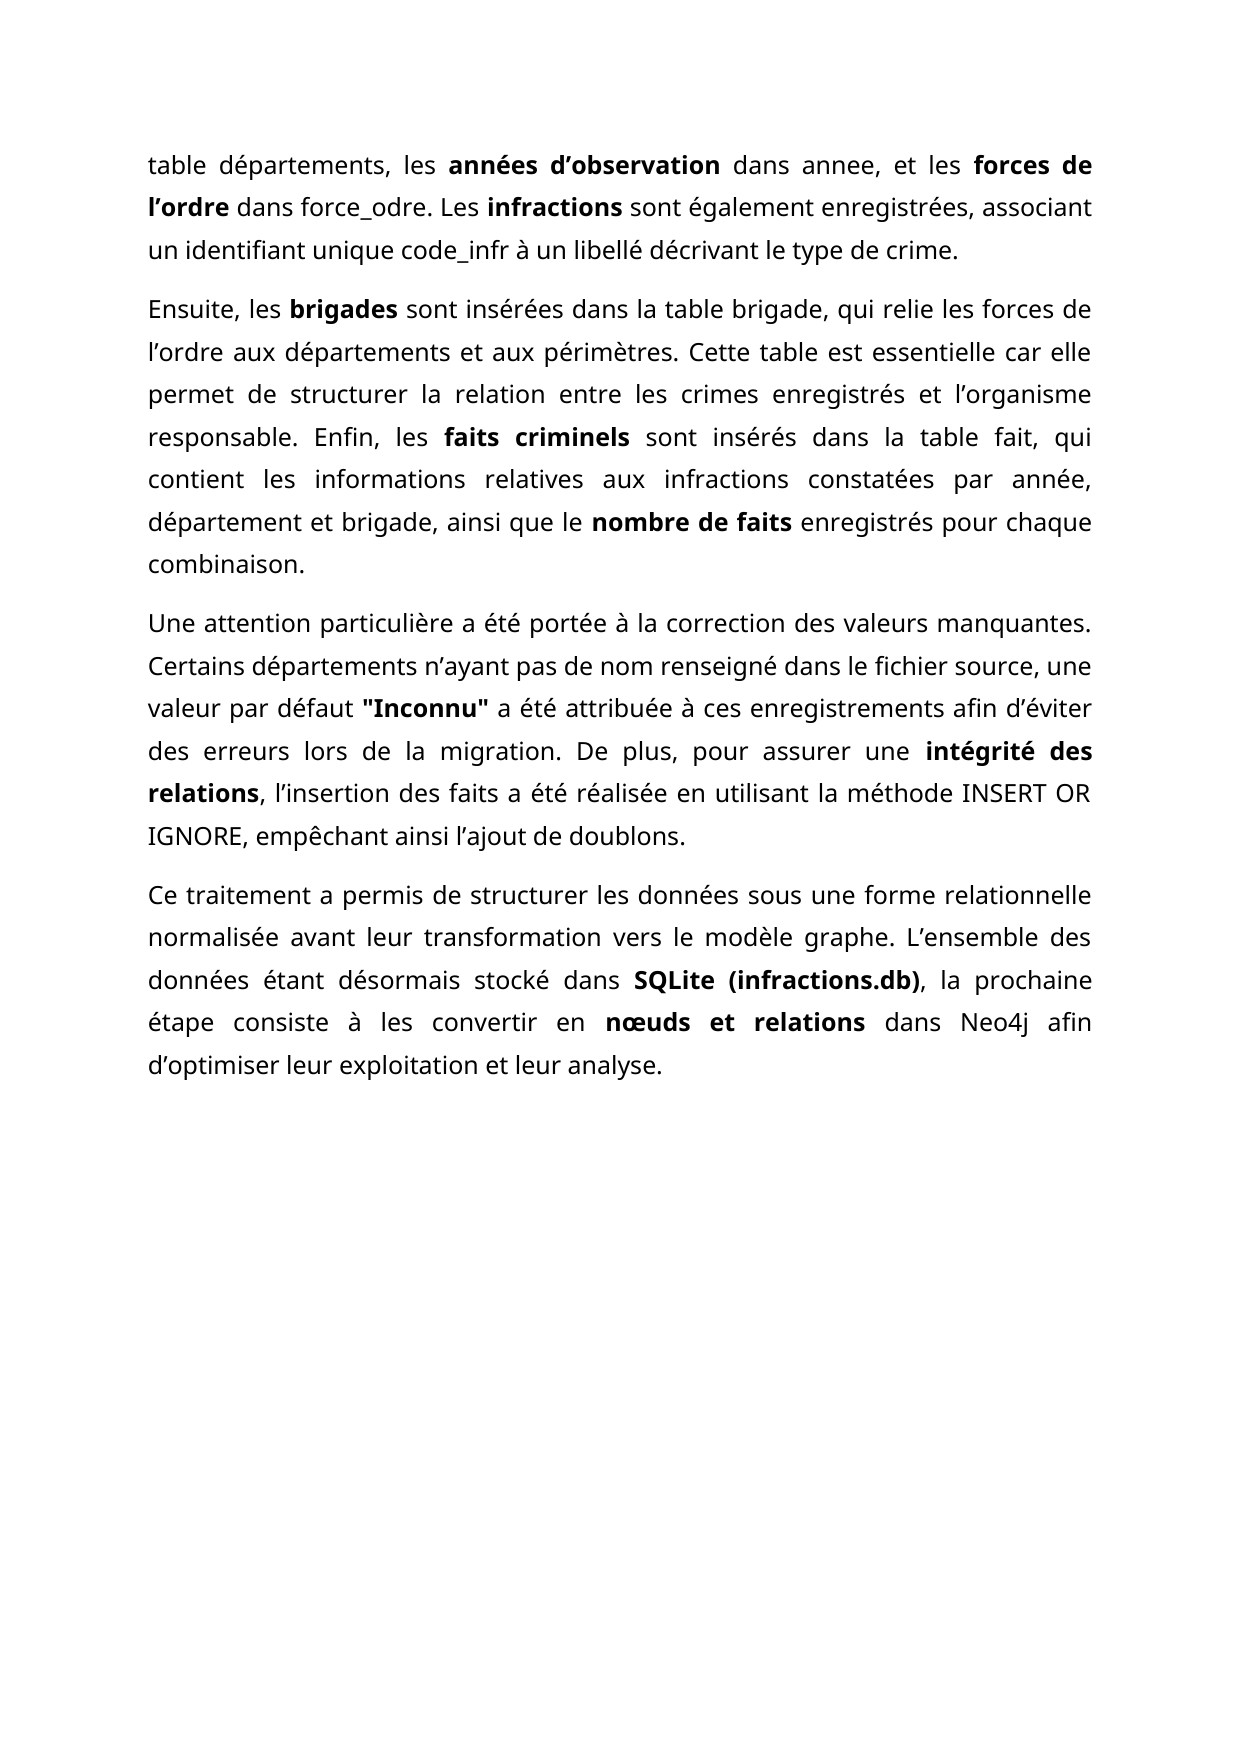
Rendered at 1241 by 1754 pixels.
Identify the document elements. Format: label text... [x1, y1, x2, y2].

text Ce traitement a permis de structurer les données sous une forme relationnelle normalisée avant leur transformation vers le modèle graphe. L’ensemble des données étant désormais stocké dans SQLite (infractions.db), la prochaine étape consiste à les convertir en nœuds et relations dans Neo4j afin d’optimiser leur exploitation et leur analyse. [148, 878, 1093, 1082]
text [148, 148, 1093, 267]
text Ensuite, les brigades sont insérées dans la table brigade, qui relie les forces de l’ordre aux départements et aux périmètres. Cette table est essentielle car elle permet de structurer la relation entre les crimes enregistrés et l’organisme responsable. Enfin, les faits criminels sont insérés dans la table fait, qui contient les informations relatives aux infractions constatées par année, département et brigade, ainsi que le nombre de faits enregistrés pour chaque combinaison. [148, 292, 1093, 581]
text Une attention particulière a été portée à la correction des valeurs manquantes. Certains départements n’ayant pas de nom renseigné dans le fichier source, une valeur par défaut "Inconnu" a été attribuée à ces enregistrements afin d’éviter des erreurs lors de la migration. De plus, pour assurer une intégrité des relations, l’insertion des faits a été réalisée en utilisant la méthode INSERT OR IGNORE, empêchant ainsi l’ajout de doublons. [148, 606, 1093, 852]
